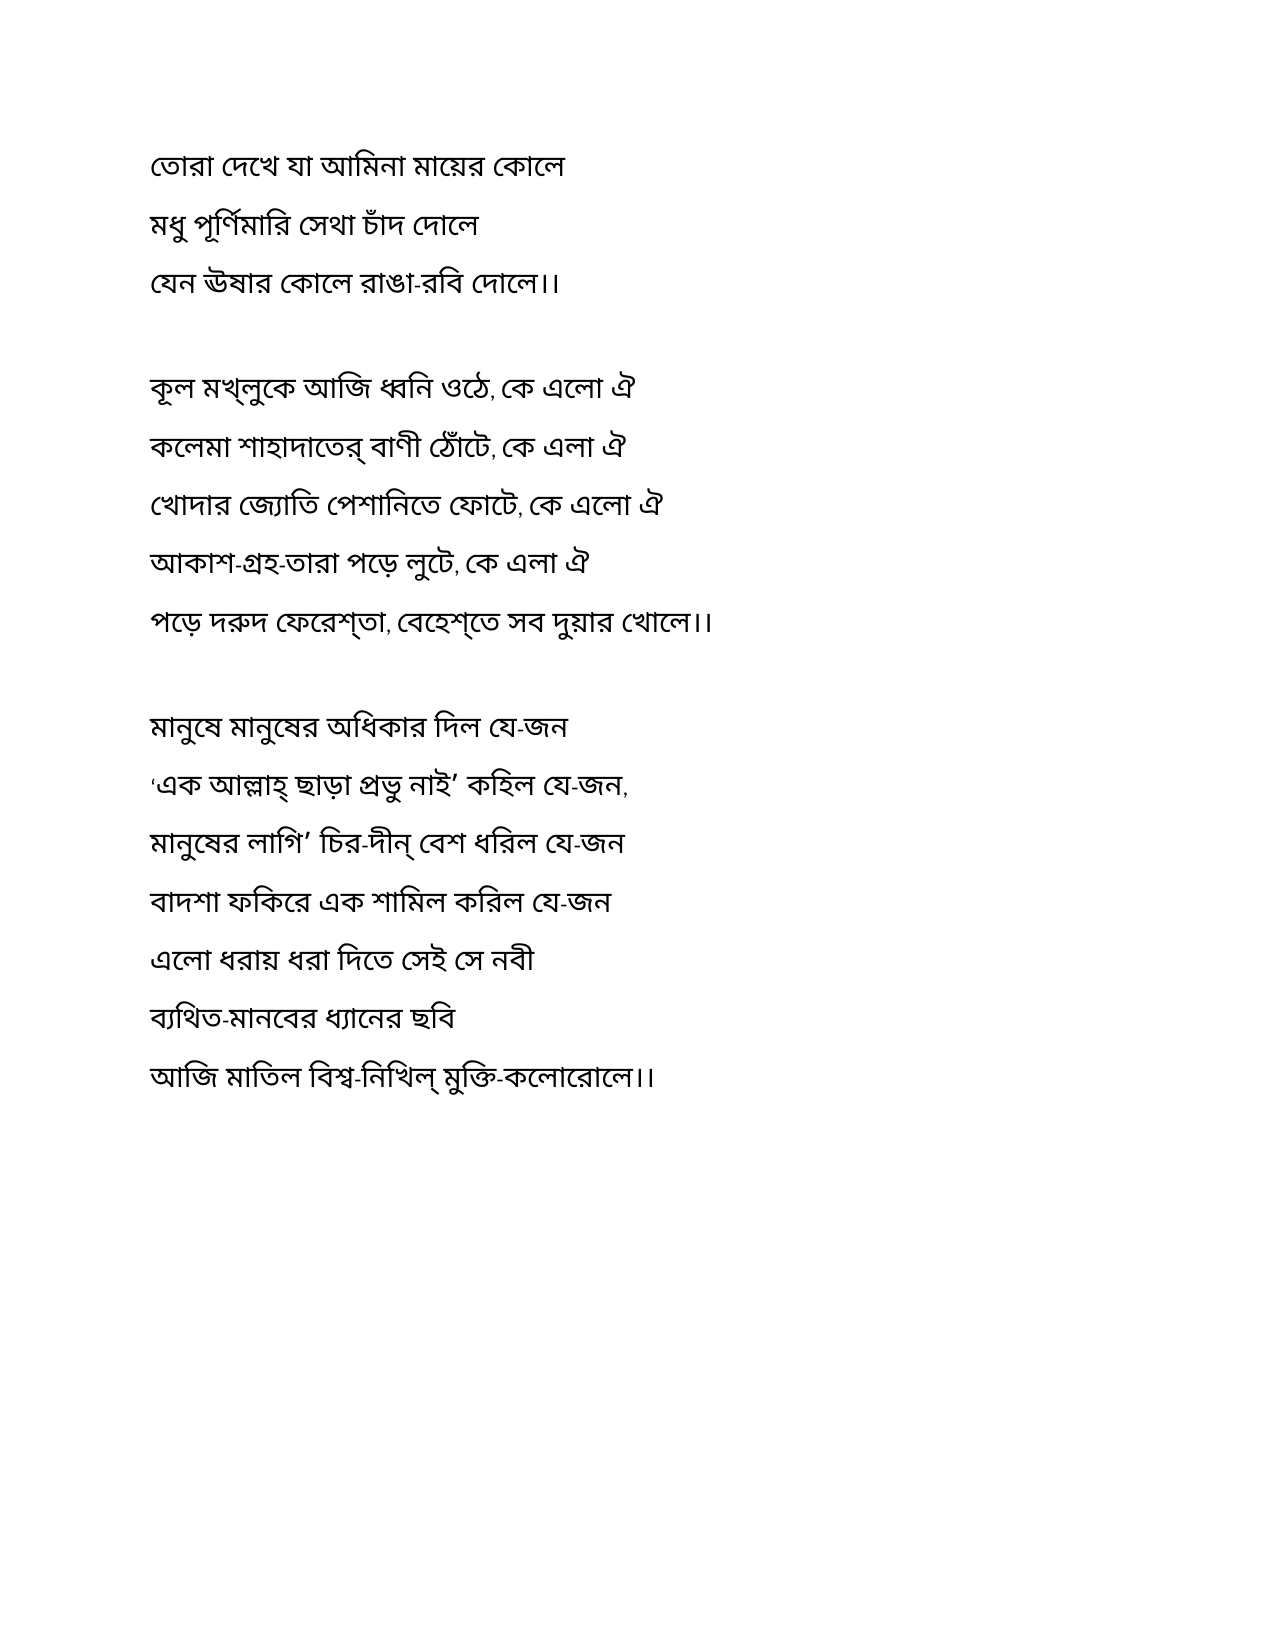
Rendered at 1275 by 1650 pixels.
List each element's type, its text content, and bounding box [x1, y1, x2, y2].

text খোদার জ্যোতি পেশানিতে ফোটে, কে এলো ঐ [150, 488, 1125, 527]
text আজি মাতিল বিশ্ব-নিখিল্‌ মুক্তি-কলোরোলে।। [150, 1060, 1125, 1099]
text ব্যথিত-মানবের ধ্যানের ছবি [150, 1002, 1125, 1041]
text তোরা দেখে যা আমিনা মায়ের কোলে [150, 150, 1125, 189]
text বাদশা ফকিরে এক শামিল করিল যে-জন [150, 885, 1125, 924]
text ‘এক আল্লাহ্‌ ছাড়া প্রভু নাই’ কহিল যে-জন, [150, 769, 1125, 807]
text মানুষে মানুষের অধিকার দিল যে-জন [150, 710, 1125, 749]
text আকাশ-গ্রহ-তারা পড়ে লুটে, কে এলা ঐ [150, 547, 1125, 586]
text এলো ধরায় ধরা দিতে সেই সে নবী [150, 944, 1125, 982]
text মধু পূর্ণিমারি সেথা চাঁদ দোলে [150, 208, 1125, 247]
text কূল মখ্‌লুকে আজি ধ্বনি ওঠে, কে এলো ঐ [150, 372, 1125, 411]
text পড়ে দরুদ ফেরেশ্‌তা, বেহেশ্‌তে সব দুয়ার খোলে।। [150, 605, 1125, 644]
text যেন ঊষার কোলে রাঙা-রবি দোলে।। [150, 267, 1125, 305]
text কলেমা শাহাদাতের্‌ বাণী ঠোঁটে, কে এলা ঐ [150, 430, 1125, 469]
text মানুষের লাগি’ চির-দীন্‌ বেশ ধরিল যে-জন [150, 827, 1125, 866]
